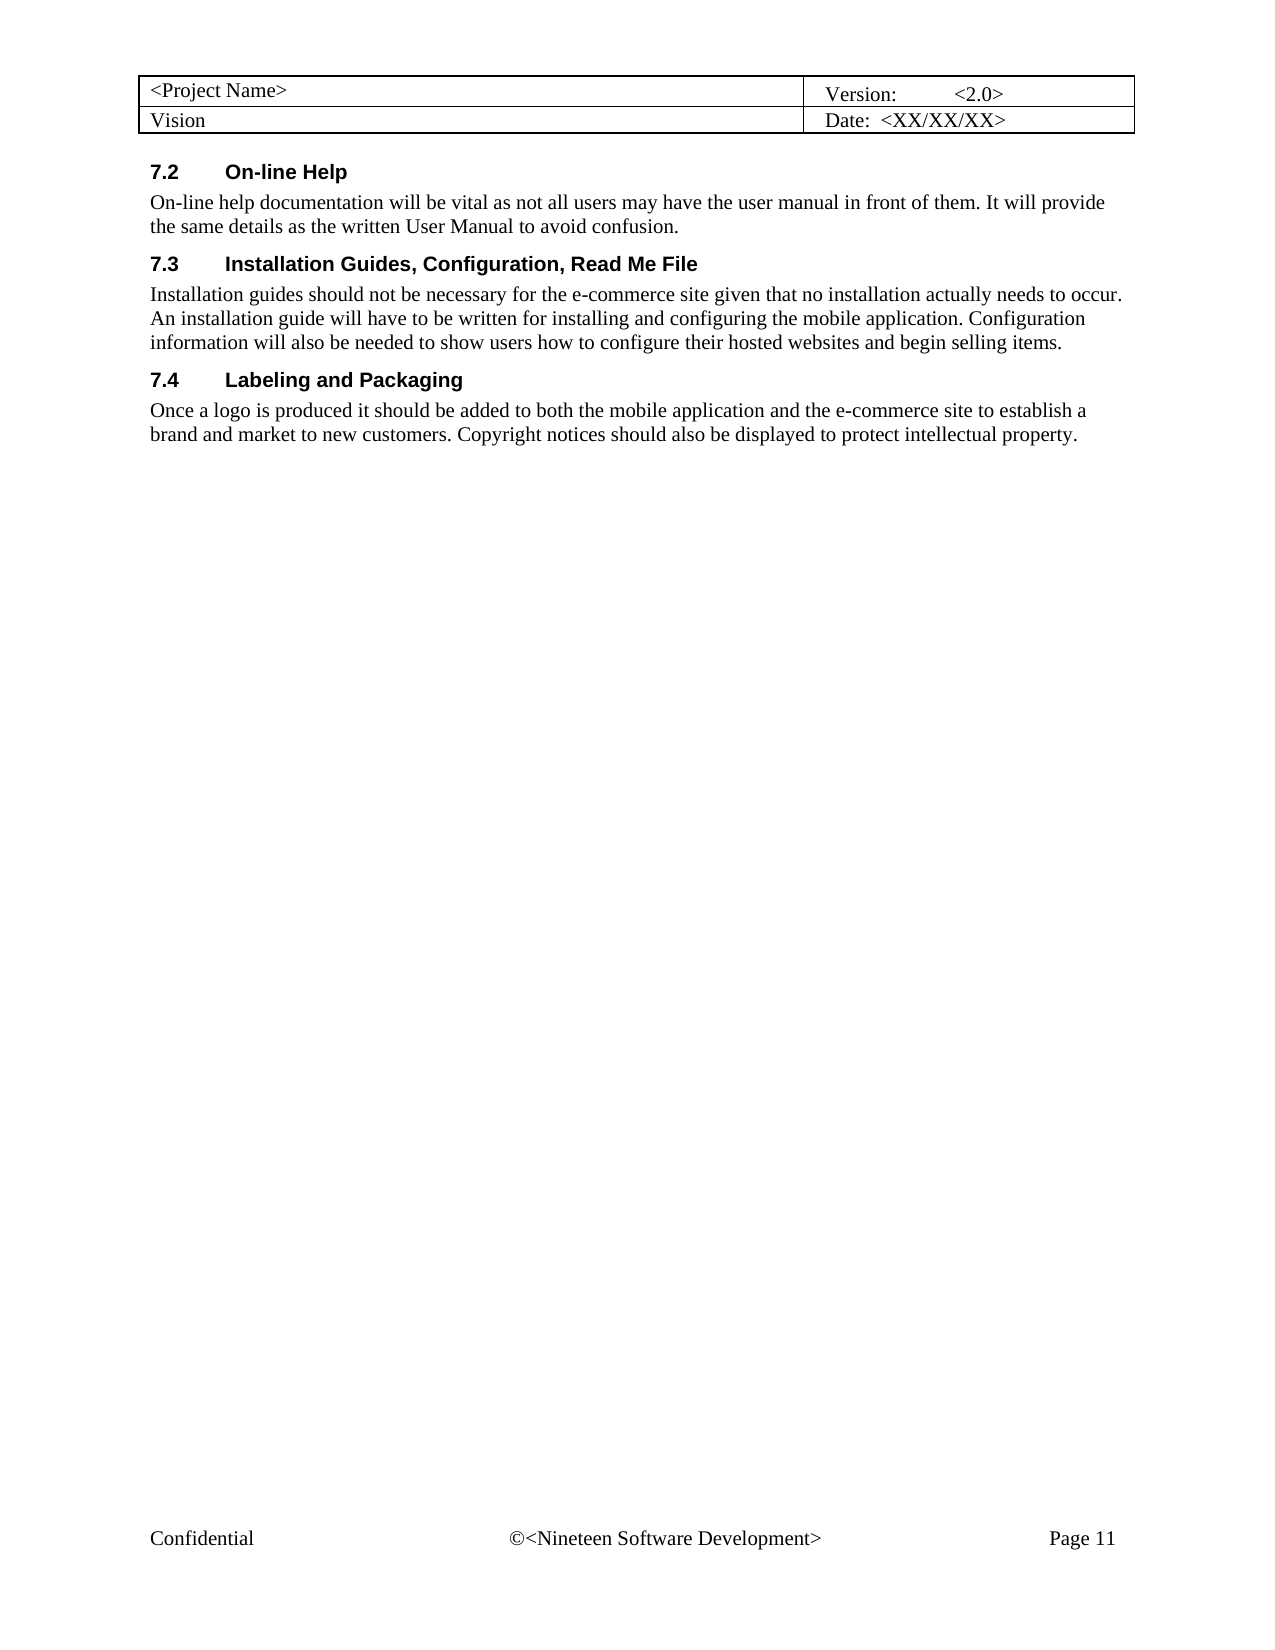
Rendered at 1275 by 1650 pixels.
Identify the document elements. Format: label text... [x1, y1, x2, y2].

subtitle Labeling and Packaging [150, 367, 1125, 392]
subtitle Installation Guides, Configuration, Read Me File [150, 251, 1125, 276]
subtitle On-line Help [150, 159, 1125, 184]
text Installation guides should not be necessary for the e-commerce site given that no installation actually needs to occur. An installation guide will have to be written for installing and configuring the mobile application. Configuration information will also be needed to show users how to configure their hosted websites and begin selling items. [150, 282, 1125, 354]
text Once a logo is produced it should be added to both the mobile application and the e-commerce site to establish a brand and market to new customers. Copyright notices should also be displayed to protect intellectual property. [150, 398, 1125, 446]
text On-line help documentation will be vital as not all users may have the user manual in front of them. It will provide the same details as the written User Manual to avoid confusion. [150, 190, 1125, 238]
